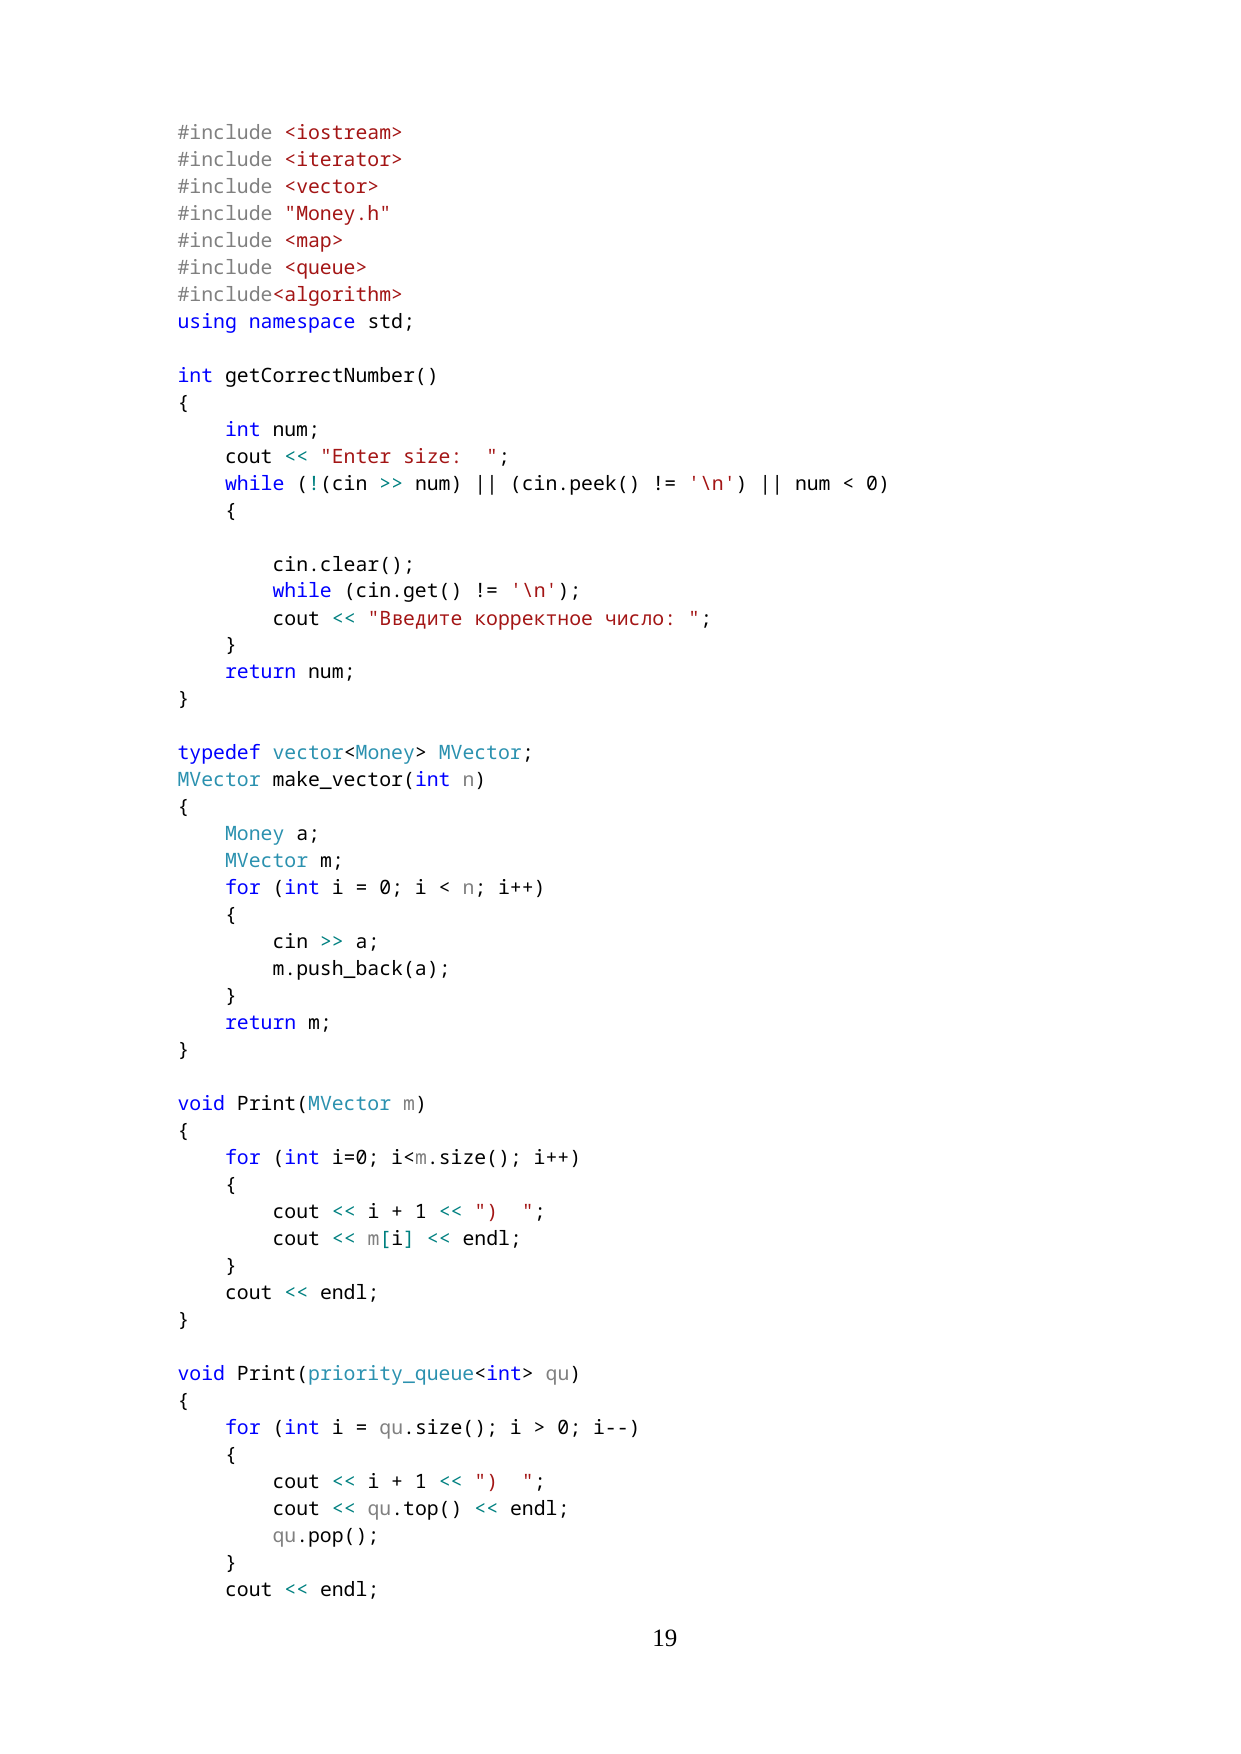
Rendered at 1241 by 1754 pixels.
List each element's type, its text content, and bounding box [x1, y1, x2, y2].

text cout << qu.top() << endl; [177, 1494, 1152, 1521]
text int num; [177, 415, 1152, 442]
text for (int i=0; i<m.size(); i++) [177, 1143, 1152, 1170]
text } [177, 685, 1152, 712]
text } [177, 1548, 1152, 1575]
text MVector m; [177, 847, 1152, 873]
text cout << endl; [177, 1575, 1152, 1602]
text cout << "Enter size: "; [177, 442, 1152, 469]
text #include <map> [177, 226, 1152, 253]
text } [177, 1251, 1152, 1278]
text for (int i = 0; i < n; i++) [177, 873, 1152, 901]
text cout << "Введите корректное число: "; [177, 604, 1152, 631]
text void Print(priority_queue<int> qu) [177, 1359, 1152, 1386]
text { [177, 793, 1152, 819]
text return num; [177, 658, 1152, 685]
text typedef vector<Money> MVector; [177, 739, 1152, 766]
text cin >> a; [177, 927, 1152, 954]
text } [177, 981, 1152, 1008]
text for (int i = qu.size(); i > 0; i--) [177, 1413, 1152, 1440]
text { [177, 1440, 1152, 1467]
text { [177, 1386, 1152, 1413]
text { [177, 496, 1152, 523]
text Money a; [177, 819, 1152, 847]
text { [177, 1116, 1152, 1143]
text cout << i + 1 << ") "; [177, 1197, 1152, 1224]
text #include<algorithm> [177, 280, 1152, 307]
text #include <queue> [177, 253, 1152, 280]
text } [177, 1035, 1152, 1062]
text } [177, 1305, 1152, 1332]
text } [177, 631, 1152, 658]
text cout << endl; [177, 1278, 1152, 1305]
text MVector make_vector(int n) [177, 766, 1152, 793]
text #include <vector> [177, 172, 1152, 199]
text qu.pop(); [177, 1521, 1152, 1548]
text using namespace std; [177, 307, 1152, 334]
text cin.clear(); [177, 550, 1152, 577]
text while (!(cin >> num) || (cin.peek() != '\n') || num < 0) [177, 469, 1152, 496]
text cout << m[i] << endl; [177, 1224, 1152, 1251]
text int getCorrectNumber() [177, 361, 1152, 388]
text #include "Money.h" [177, 199, 1152, 226]
text { [177, 388, 1152, 415]
text { [177, 1170, 1152, 1197]
text #include <iostream> [177, 118, 1152, 145]
text m.push_back(a); [177, 954, 1152, 981]
text void Print(MVector m) [177, 1089, 1152, 1116]
text { [177, 901, 1152, 927]
text while (cin.get() != '\n'); [177, 577, 1152, 604]
text return m; [177, 1008, 1152, 1035]
text #include <iterator> [177, 145, 1152, 172]
text cout << i + 1 << ") "; [177, 1467, 1152, 1494]
